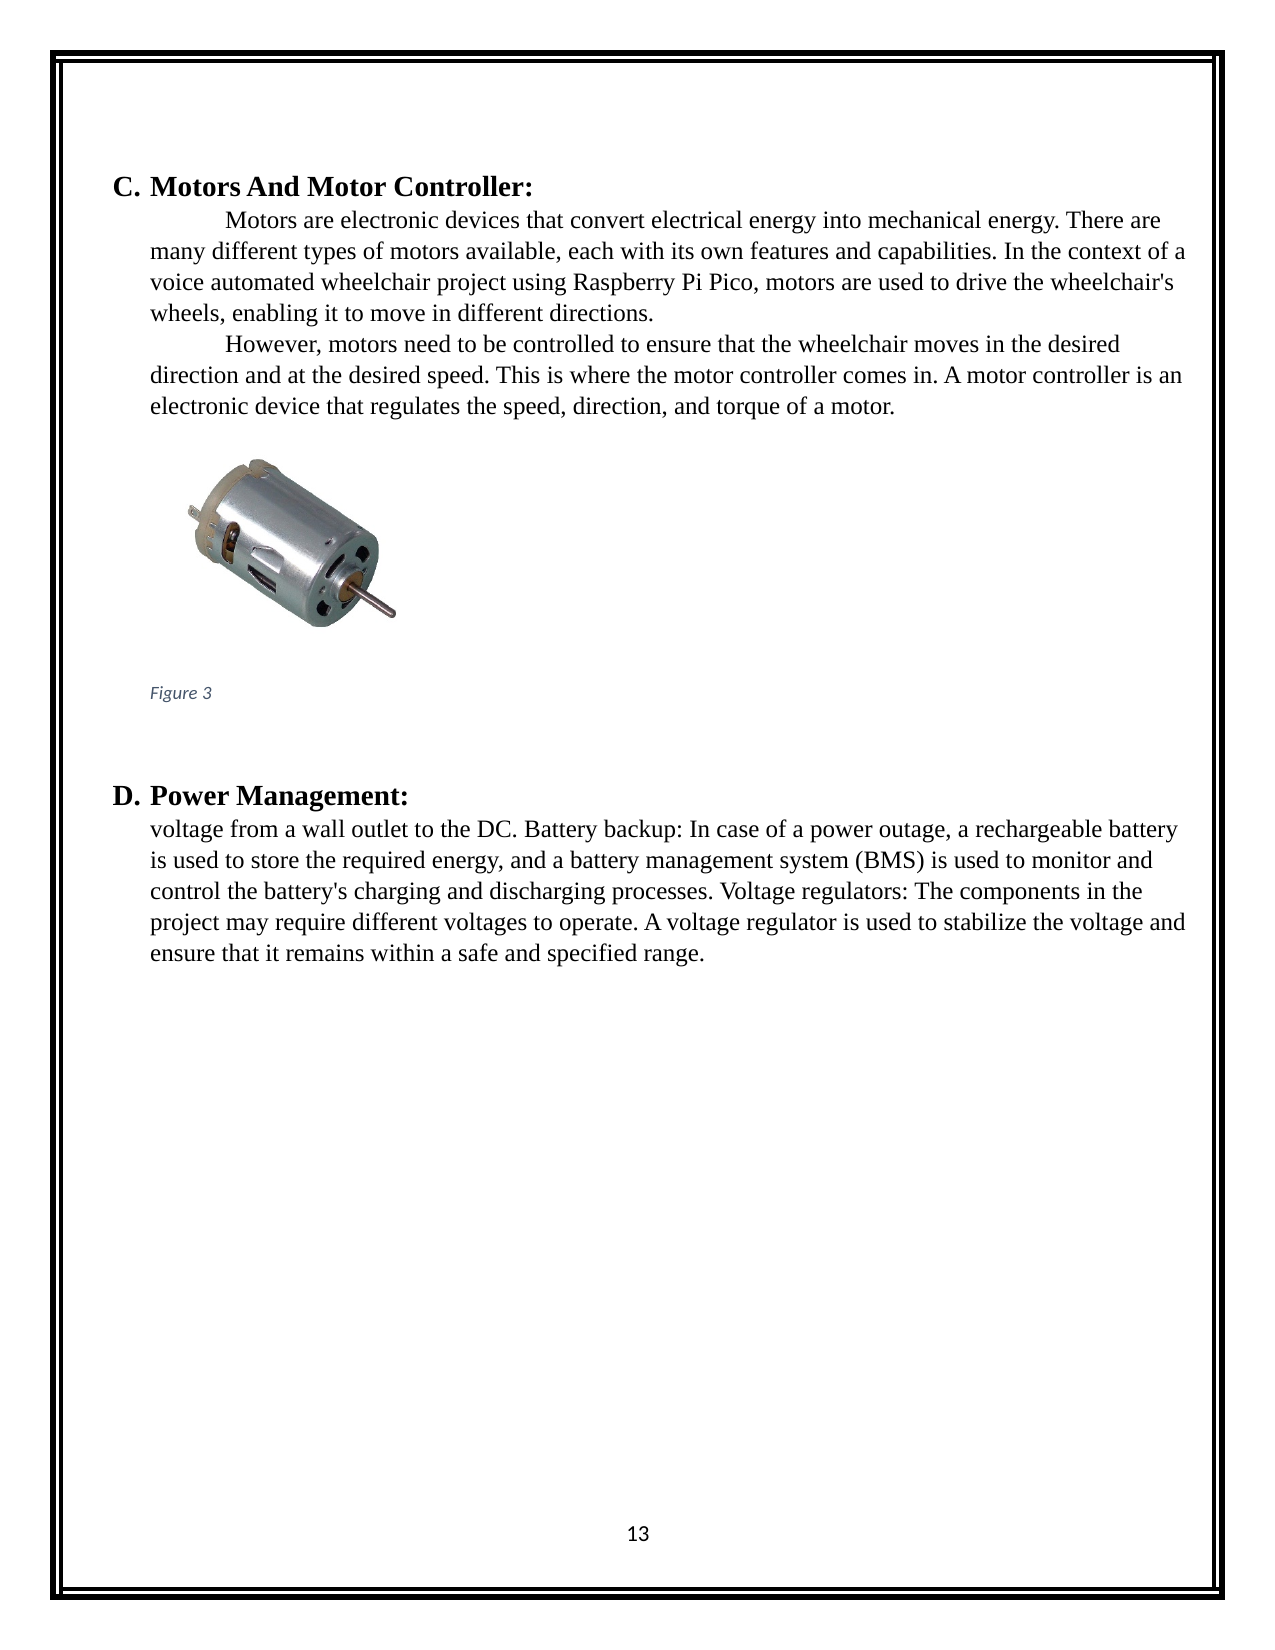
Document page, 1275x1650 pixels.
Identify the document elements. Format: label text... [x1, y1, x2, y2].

list Power Management: [112, 778, 1200, 811]
list voltage from a wall outlet to the DC. Battery backup: In case of a power outage, a rechargeable battery is used to store the required energy, and a battery management system (BMS) is used to monitor and control the battery's charging and discharging processes. Voltage regulators: The components in the project may require different voltages to operate. A voltage regulator is used to stabilize the voltage and ensure that it remains within a safe and specified range. [150, 814, 1200, 967]
list Motors are electronic devices that convert electrical energy into mechanical energy. There are many different types of motors available, each with its own features and capabilities. In the context of a voice automated wheelchair project using Raspberry Pi Pico, motors are used to drive the wheelchair's wheels, enabling it to move in different directions. [150, 205, 1200, 327]
text Figure 3 [75, 681, 1200, 704]
list Motors And Motor Controller: [112, 169, 1200, 202]
picture [147, 438, 452, 662]
list However, motors need to be controlled to ensure that the wheelchair moves in the desired direction and at the desired speed. This is where the motor controller comes in. A motor controller is an electronic device that regulates the speed, direction, and torque of a motor. [150, 329, 1200, 420]
